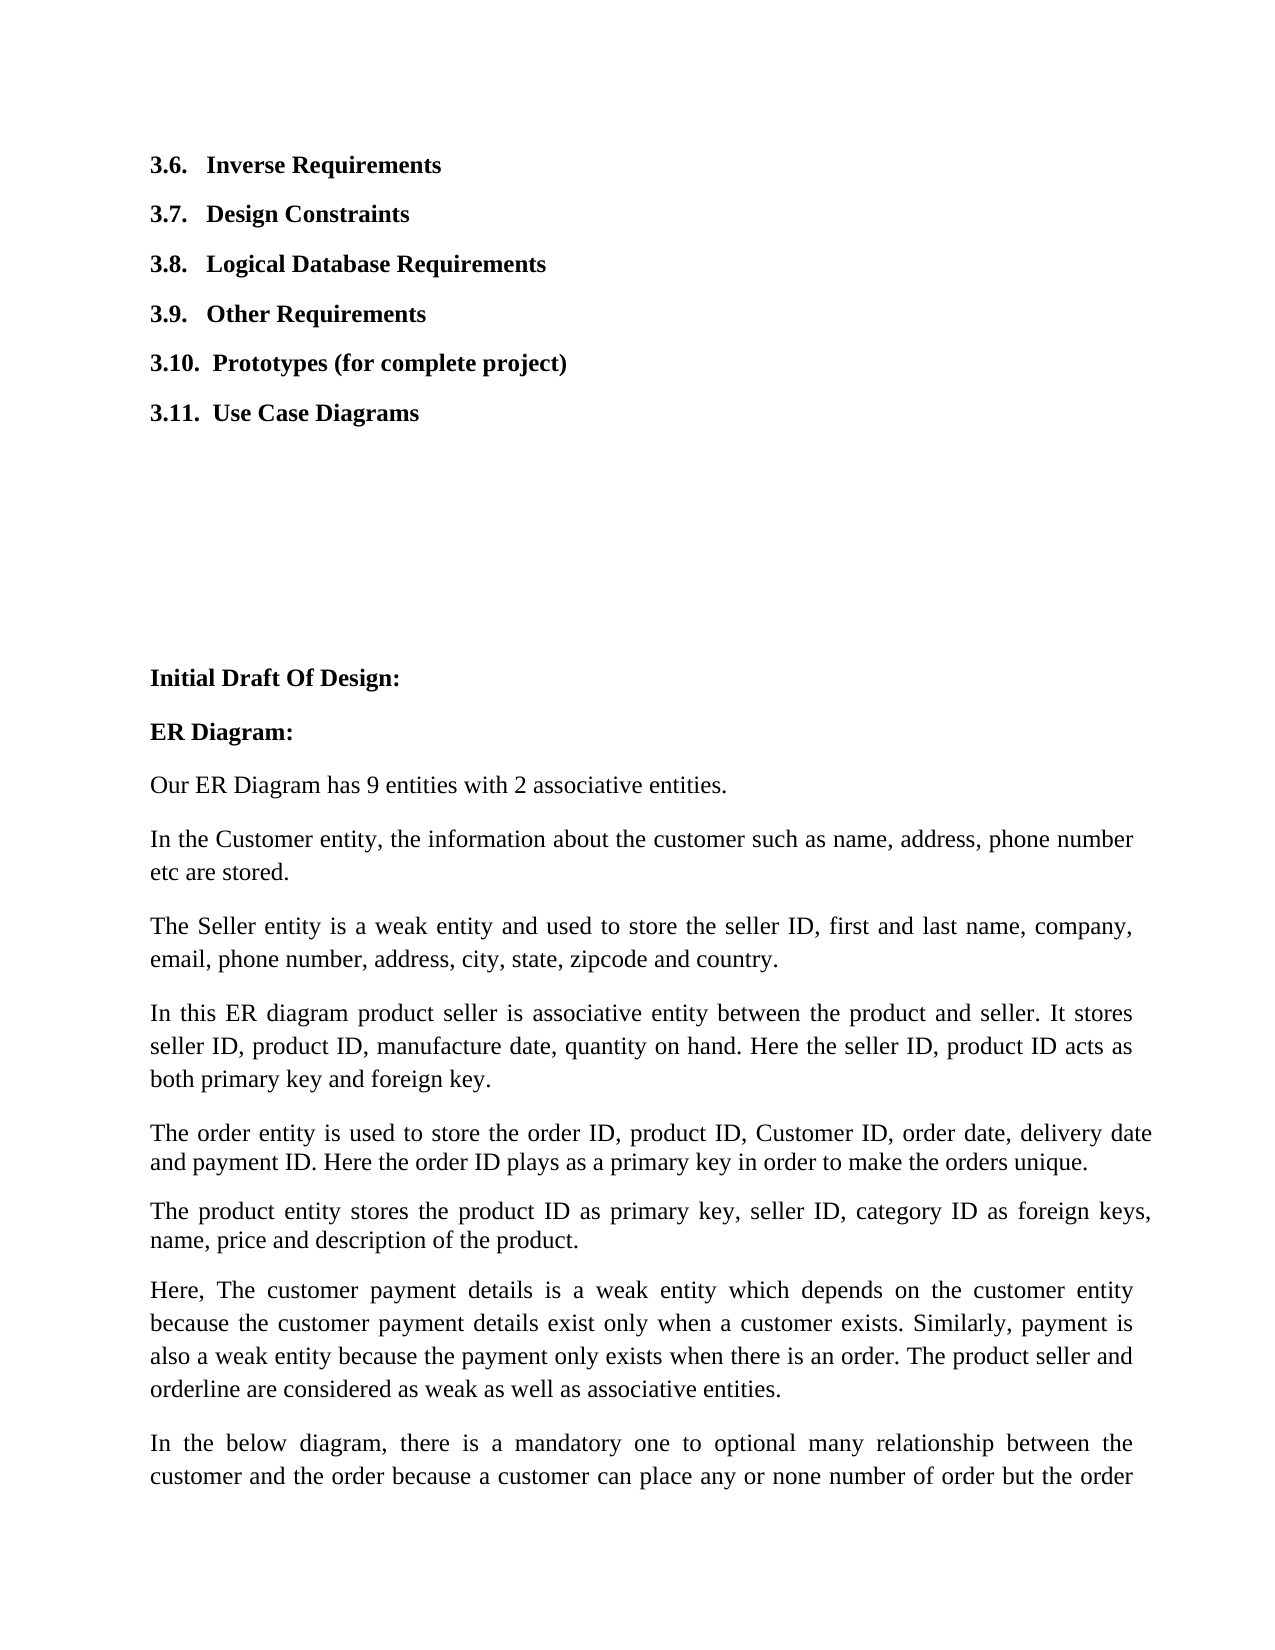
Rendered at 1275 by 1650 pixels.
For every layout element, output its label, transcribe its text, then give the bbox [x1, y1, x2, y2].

text Here, The customer payment details is a weak entity which depends on the customer entity because the customer payment details exist only when a customer exists. Similarly, payment is also a weak entity because the payment only exists when there is an order. The product seller and orderline are considered as weak as well as associative entities. [150, 1275, 1134, 1403]
text 3.8. Logical Database Requirements [150, 249, 1153, 278]
text 3.9. Other Requirements [150, 299, 1153, 327]
text 3.7. Design Constraints [150, 199, 1153, 228]
text Our ER Diagram has 9 entities with 2 associative entities. [150, 771, 1134, 799]
text The product entity stores the product ID as primary key, seller ID, category ID as foreign keys, name, price and description of the product. [150, 1196, 1153, 1254]
text 3.6. Inverse Requirements [150, 150, 1153, 179]
text 3.10. Prototypes (for complete project) [150, 348, 1153, 377]
text 3.11. Use Case Diagrams [150, 398, 1153, 427]
text ER Diagram: [150, 717, 1153, 746]
text In the Customer entity, the information about the customer such as name, address, phone number etc are stored. [150, 824, 1134, 886]
text In this ER diagram product seller is associative entity between the product and seller. It stores seller ID, product ID, manufacture date, quantity on hand. Here the seller ID, product ID acts as both primary key and foreign key. [150, 998, 1134, 1093]
text The order entity is used to store the order ID, product ID, Customer ID, order date, delivery date and payment ID. Here the order ID plays as a primary key in order to make the orders unique. [150, 1118, 1153, 1176]
text The Seller entity is a weak entity and used to store the seller ID, first and last name, company, email, phone number, address, city, state, zipcode and country. [150, 911, 1134, 973]
text Initial Draft Of Design: [150, 663, 1153, 692]
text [150, 1428, 1134, 1489]
